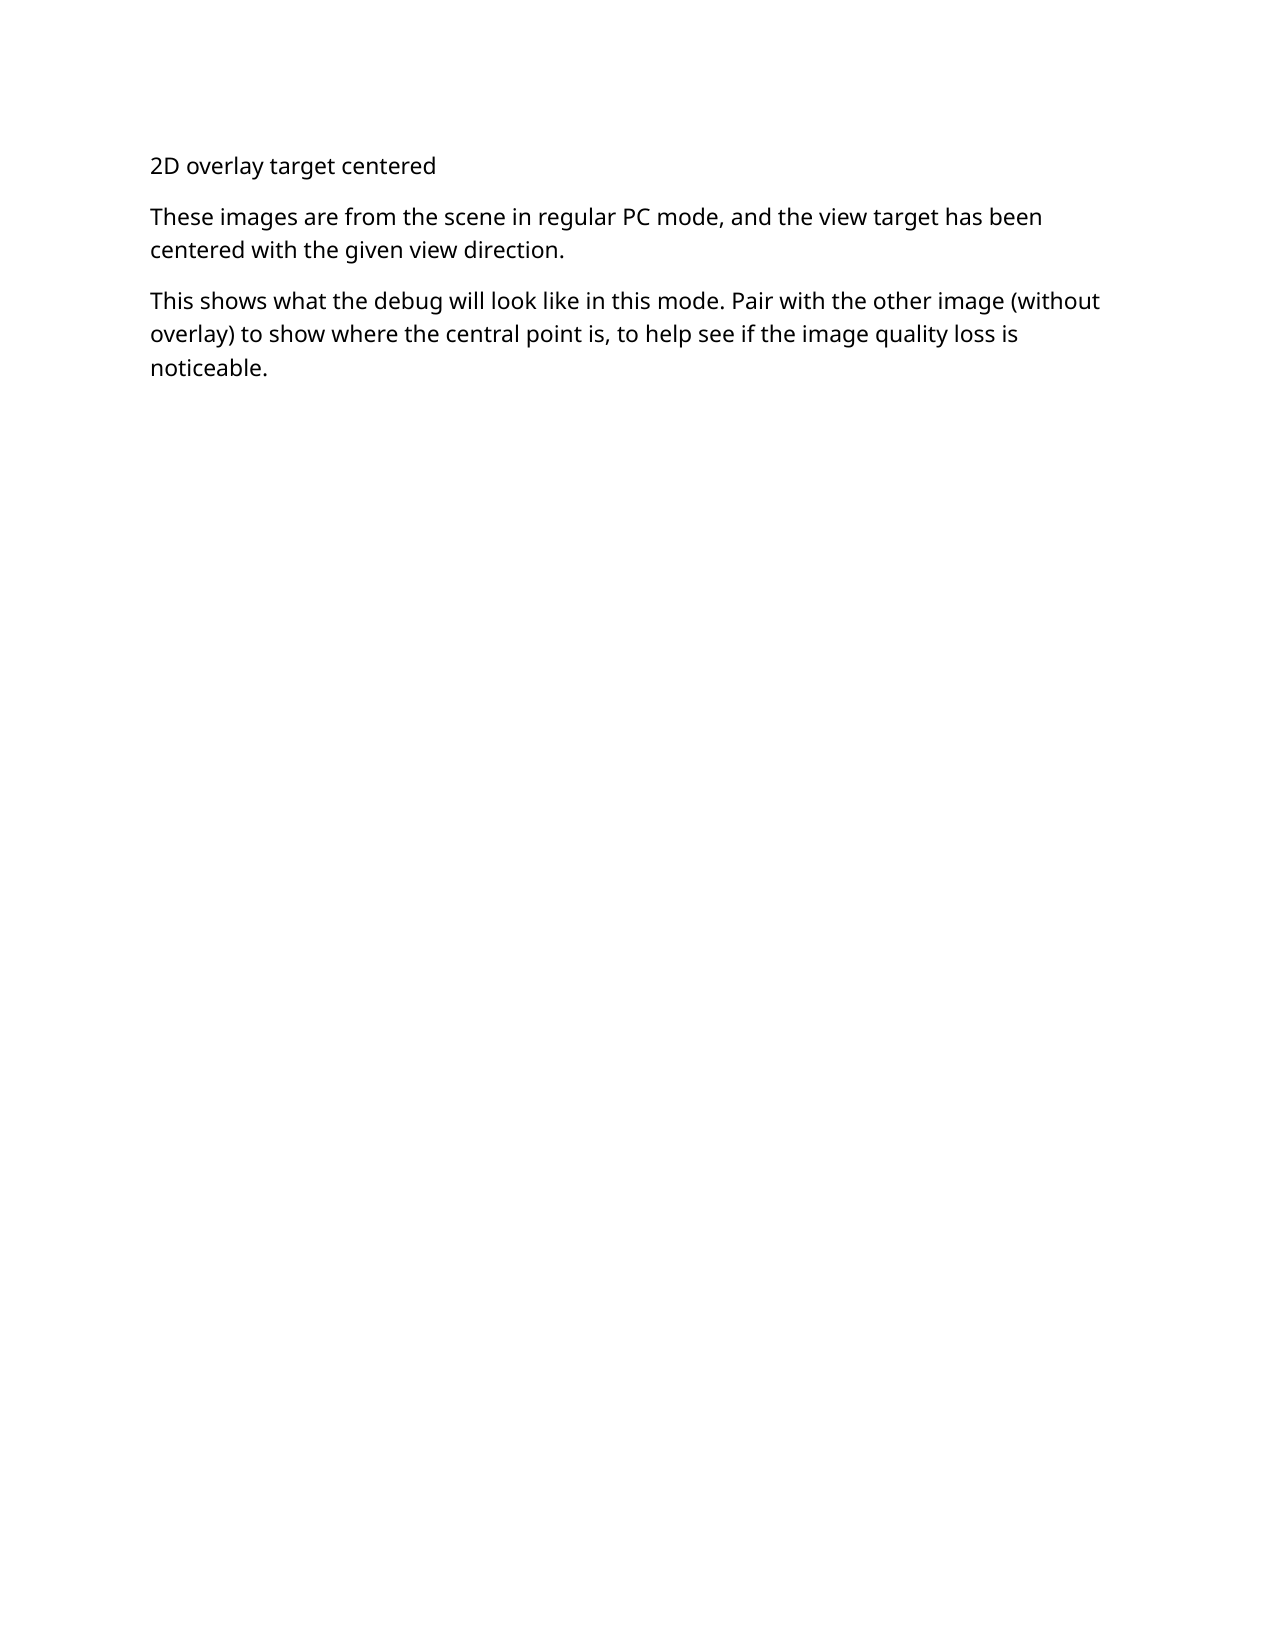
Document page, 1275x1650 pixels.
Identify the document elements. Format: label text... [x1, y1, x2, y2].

text 2D overlay target centered [150, 150, 1125, 181]
text These images are from the scene in regular PC mode, and the view target has been centered with the given view direction. [150, 200, 1125, 265]
text This shows what the debug will look like in this mode. Pair with the other image (without overlay) to show where the central point is, to help see if the image quality loss is noticeable. [150, 284, 1125, 383]
